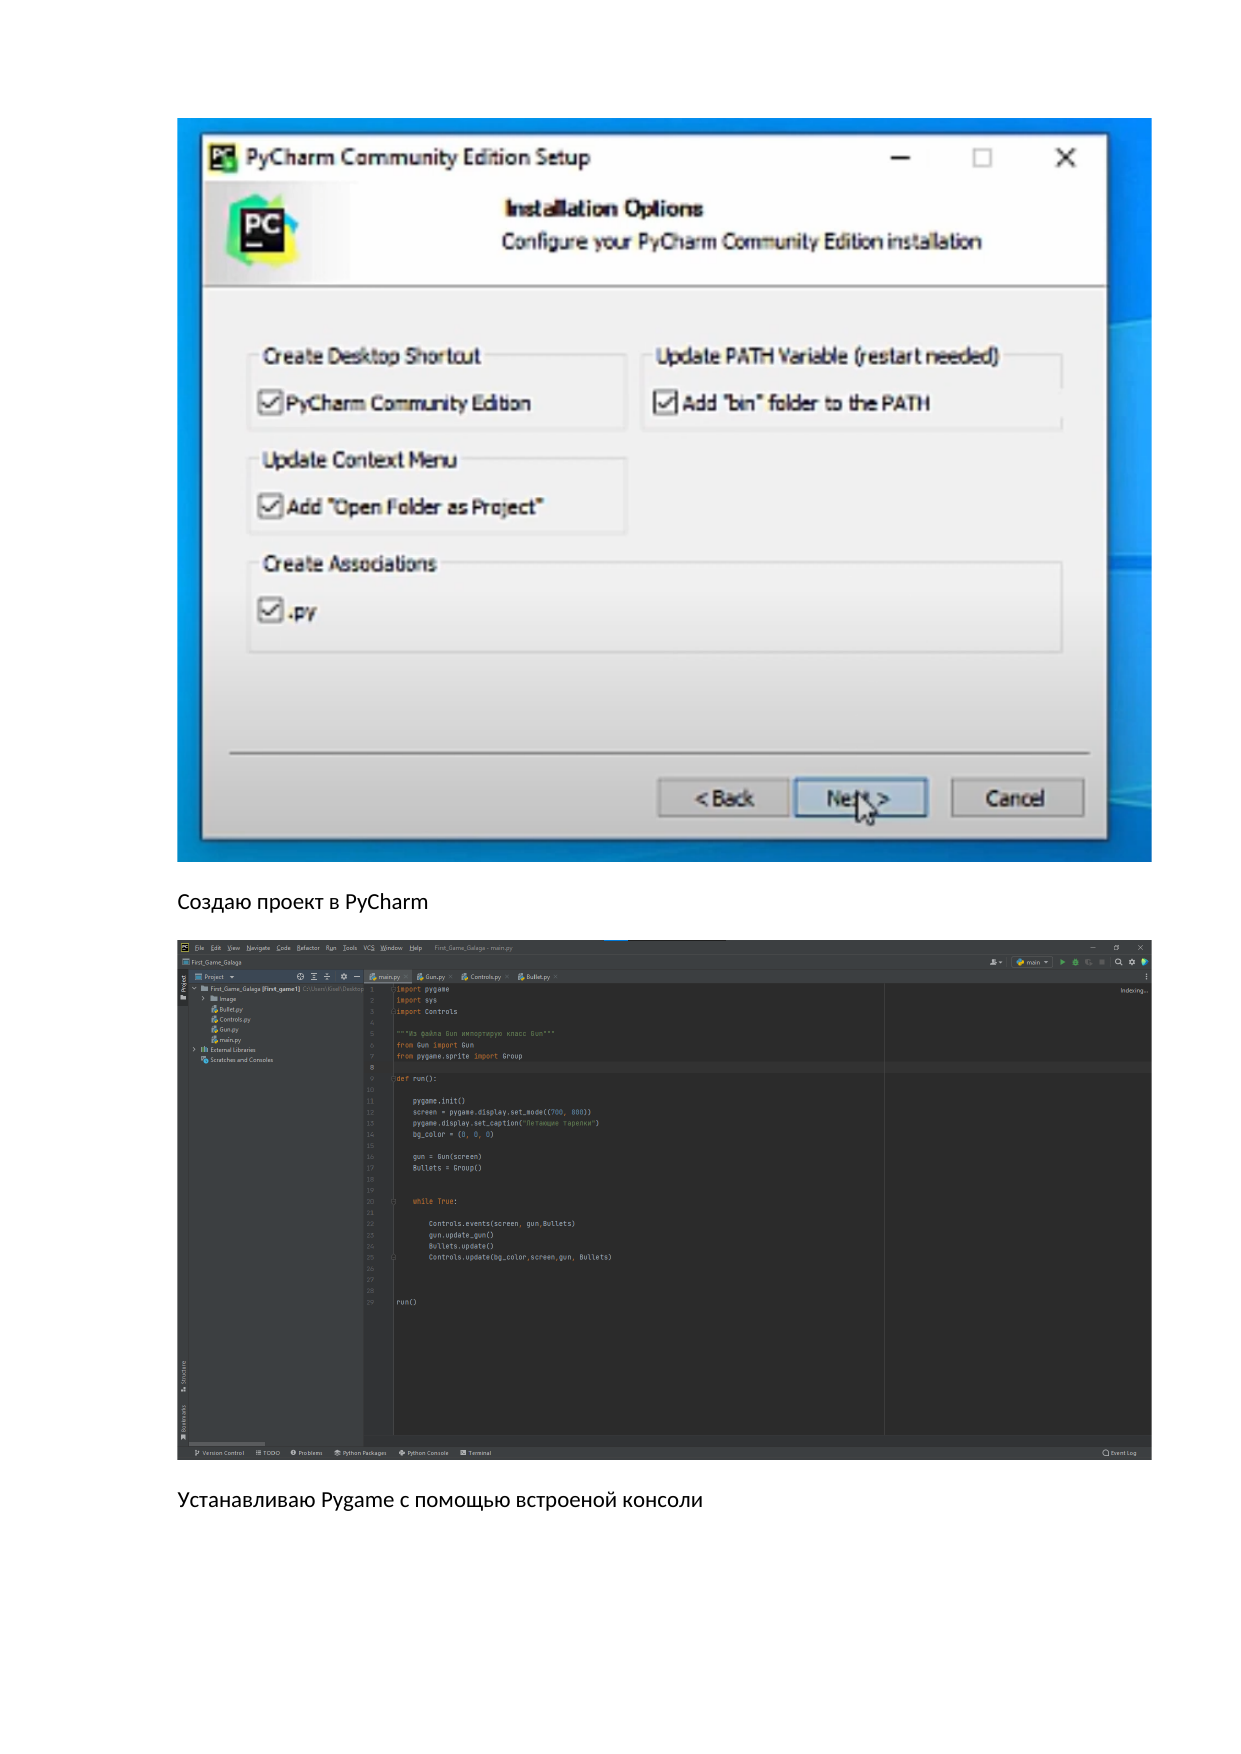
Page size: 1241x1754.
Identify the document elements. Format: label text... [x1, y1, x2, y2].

text Устанавливаю Pygame с помощью встроеной консоли [177, 1485, 1152, 1513]
picture [177, 940, 1152, 1460]
picture [183, 118, 1152, 862]
text Создаю проект в PyCharm [177, 887, 1152, 915]
picture [177, 150, 183, 201]
